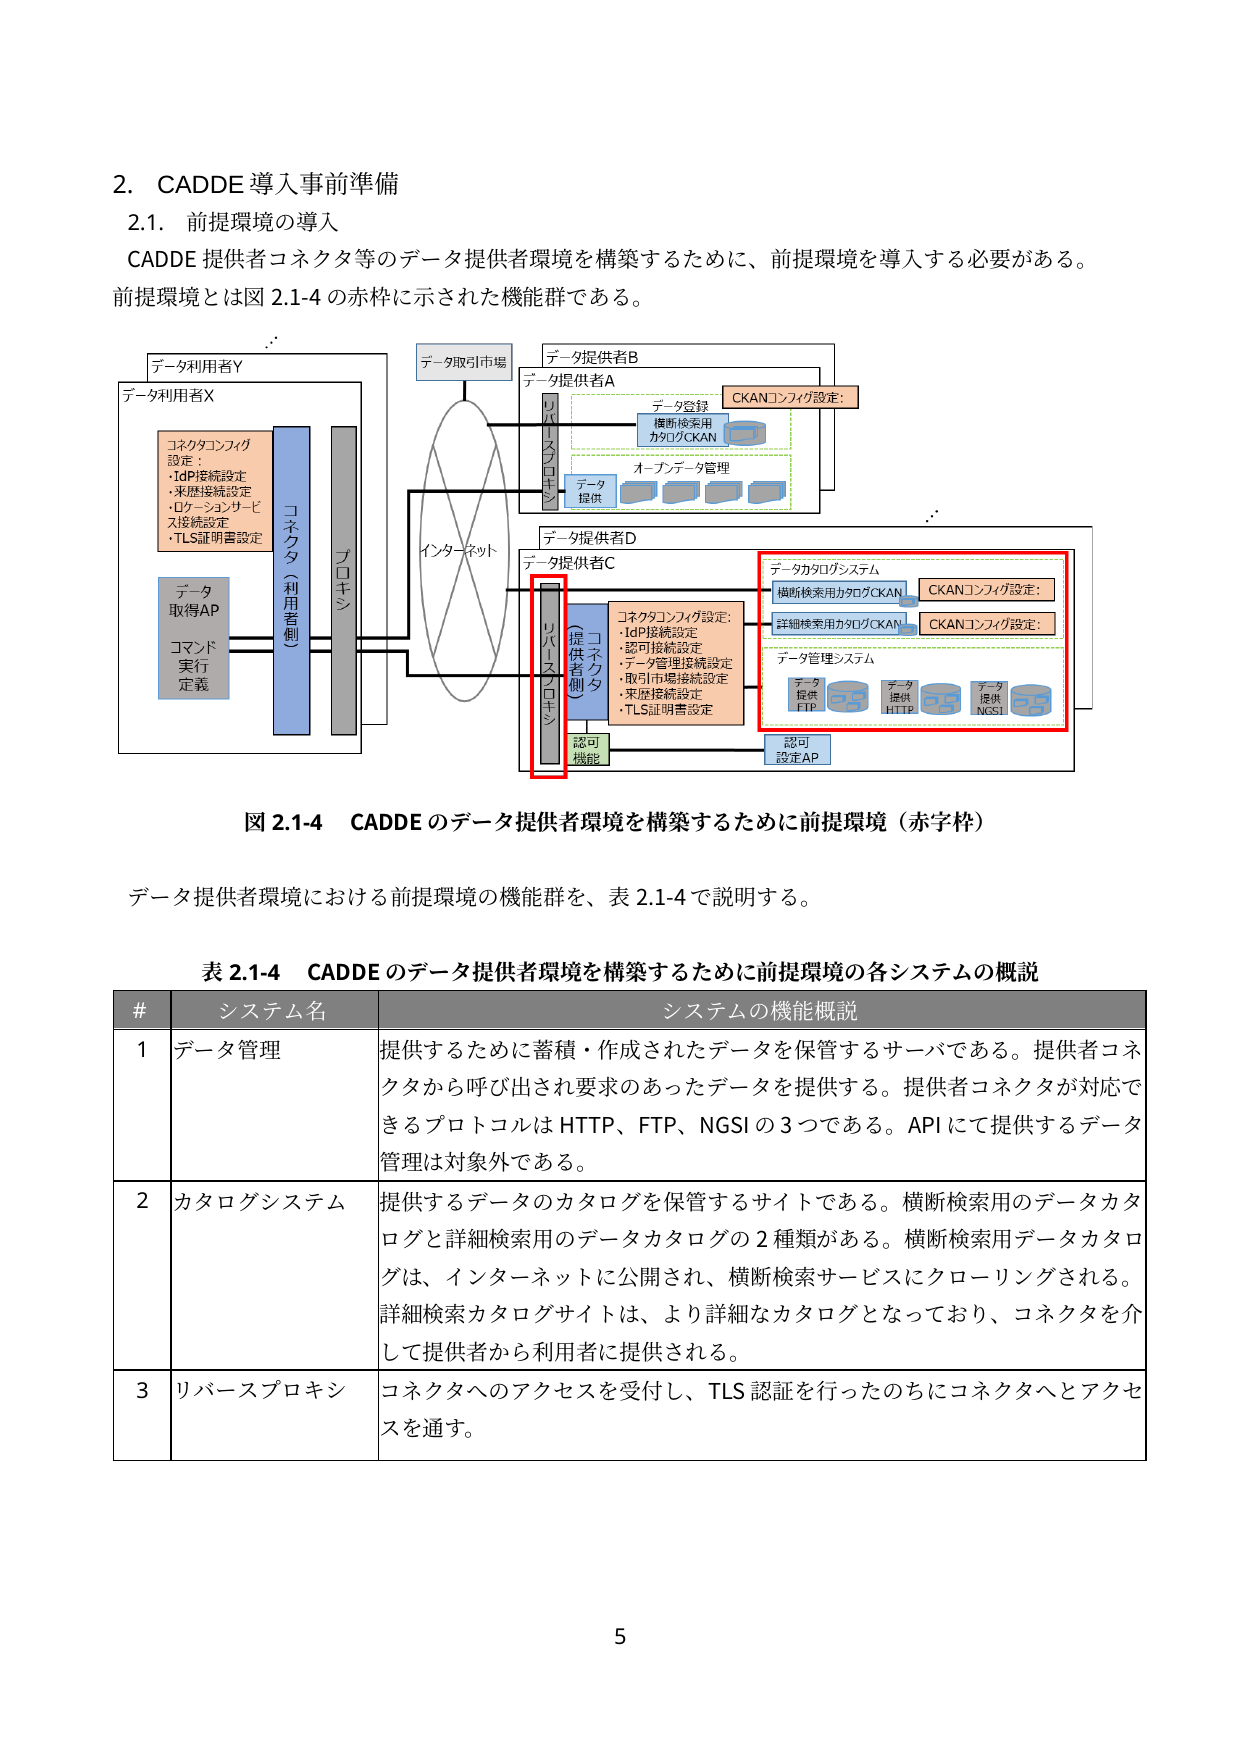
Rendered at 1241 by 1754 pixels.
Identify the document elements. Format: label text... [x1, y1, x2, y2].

table_cell リバースプロキシ [172, 1371, 378, 1460]
table_cell カタログシステム [172, 1182, 378, 1369]
table_cell データ管理 [172, 1030, 378, 1180]
table_cell 2 [114, 1182, 170, 1369]
subtitle CADDE導入事前準備 [112, 164, 1128, 202]
table_header システムの機能概説 [379, 991, 1145, 1028]
table_header システム名 [172, 991, 378, 1028]
table_cell 1 [114, 1030, 170, 1180]
table_header # [114, 991, 170, 1028]
picture [112, 314, 1093, 779]
subtitle 前提環境の導入 [127, 202, 1128, 239]
table_cell コネクタへのアクセスを受付し、TLS認証を行ったのちにコネクタへとアクセスを通す。 [379, 1371, 1145, 1460]
table_cell 提供するデータのカタログを保管するサイトである。横断検索用のデータカタログと詳細検索用のデータカタログの2種類がある。横断検索用データカタログは、インターネットに公開され、横断検索サービスにクローリングされる。詳細検索カタログサイトは、より詳細なカタログとなっており、コネクタを介して提供者から利用者に提供される。 [379, 1182, 1145, 1369]
table_cell 3 [114, 1371, 170, 1460]
table_cell 提供するために蓄積・作成されたデータを保管するサーバである。提供者コネクタから呼び出され要求のあったデータを提供する。提供者コネクタが対応できるプロトコルはHTTP、FTP、NGSIの3つである。APIにて提供するデータ管理は対象外である。 [379, 1030, 1145, 1180]
